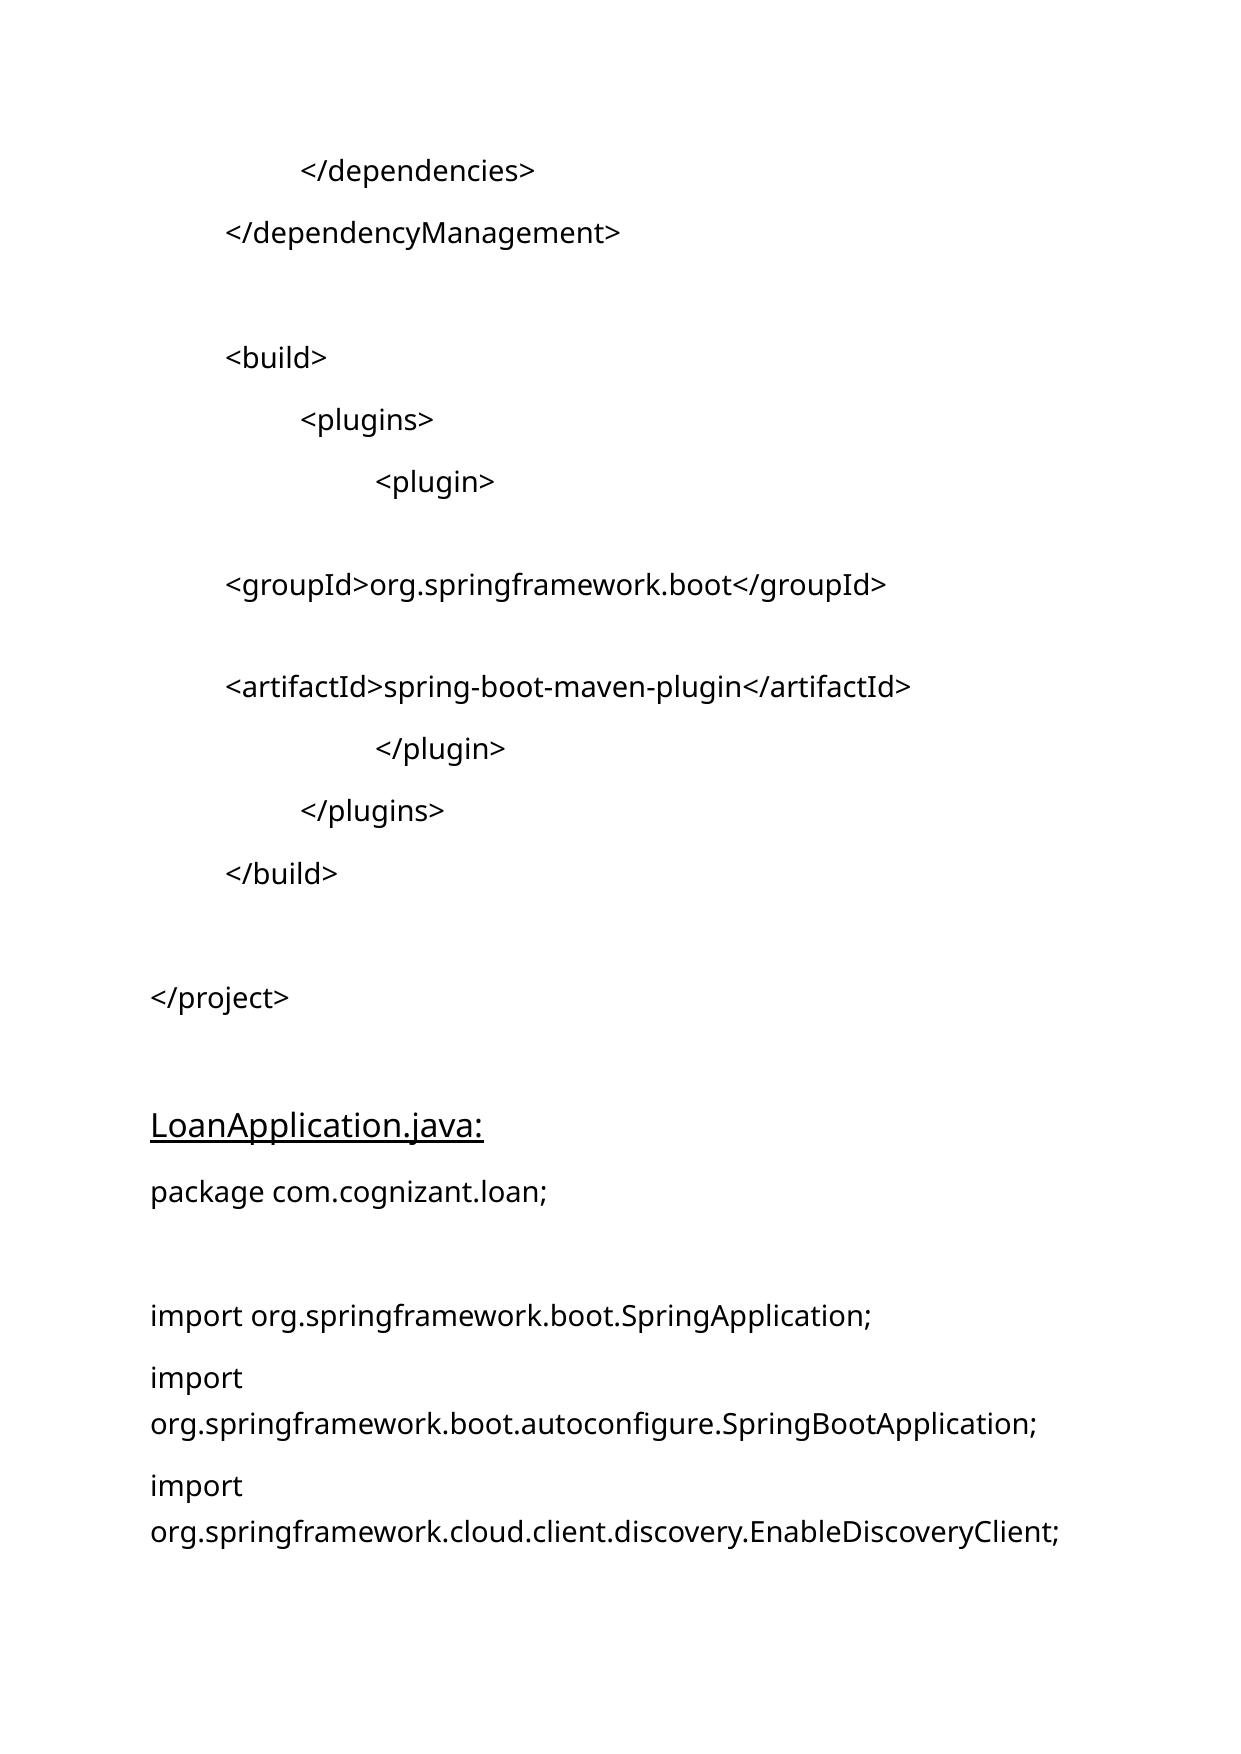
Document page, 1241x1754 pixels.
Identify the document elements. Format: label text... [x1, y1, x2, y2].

text <build> [150, 337, 1090, 377]
text package com.cognizant.loan; [150, 1171, 1090, 1211]
text import org.springframework.boot.autoconfigure.SpringBootApplication; [150, 1358, 1090, 1443]
text <groupId>org.springframework.boot</groupId> [150, 524, 1090, 603]
text </project> [150, 977, 1090, 1017]
text </build> [150, 853, 1090, 893]
text </dependencyManagement> [150, 212, 1090, 252]
text <artifactId>spring-boot-maven-plugin</artifactId> [150, 626, 1090, 706]
text <plugin> [150, 461, 1090, 501]
text import org.springframework.cloud.client.discovery.EnableDiscoveryClient; [150, 1466, 1090, 1551]
text import org.springframework.boot.SpringApplication; [150, 1296, 1090, 1335]
text </dependencies> [150, 150, 1090, 190]
text </plugin> [150, 728, 1090, 768]
text LoanApplication.java: [150, 1102, 1090, 1147]
text </plugins> [150, 791, 1090, 830]
text <plugins> [150, 399, 1090, 439]
